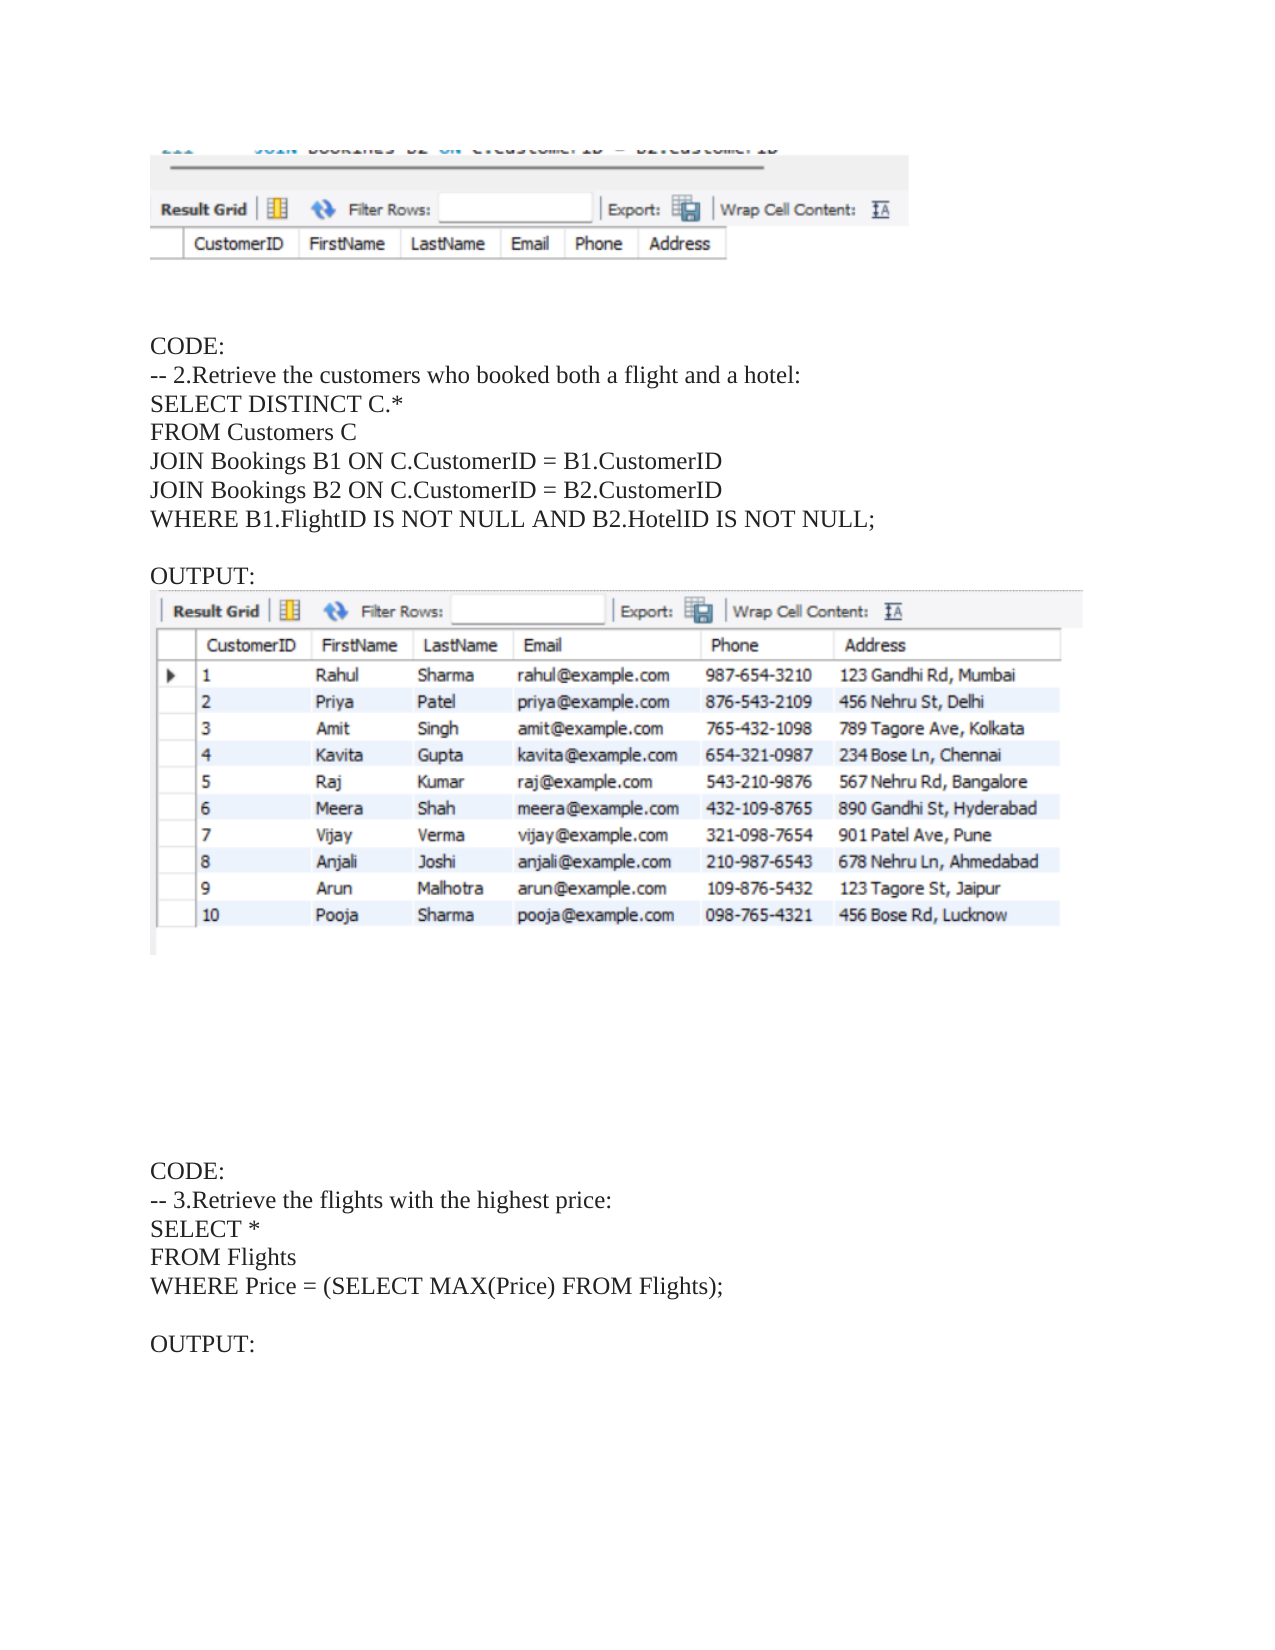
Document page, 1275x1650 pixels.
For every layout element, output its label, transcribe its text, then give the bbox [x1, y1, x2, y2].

text CODE: [150, 1156, 1226, 1185]
picture [150, 150, 909, 332]
text -- 2.Retrieve the customers who booked both a flight and a hotel: [150, 360, 1226, 389]
picture [150, 590, 1083, 955]
text SELECT * [150, 1214, 1226, 1242]
text WHERE B1.FlightID IS NOT NULL AND B2.HotelID IS NOT NULL; [150, 504, 1226, 532]
text OUTPUT: [150, 561, 1226, 590]
text SELECT DISTINCT C.* [150, 389, 1226, 417]
text CODE: [150, 331, 1226, 360]
text FROM Flights [150, 1242, 1226, 1271]
text FROM Customers C [150, 417, 1226, 446]
text -- 3.Retrieve the flights with the highest price: [150, 1185, 1226, 1214]
text OUTPUT: [150, 1329, 1226, 1357]
text JOIN Bookings B2 ON C.CustomerID = B2.CustomerID [150, 475, 1226, 504]
text JOIN Bookings B1 ON C.CustomerID = B1.CustomerID [150, 446, 1226, 475]
text WHERE Price = (SELECT MAX(Price) FROM Flights); [150, 1271, 1226, 1300]
